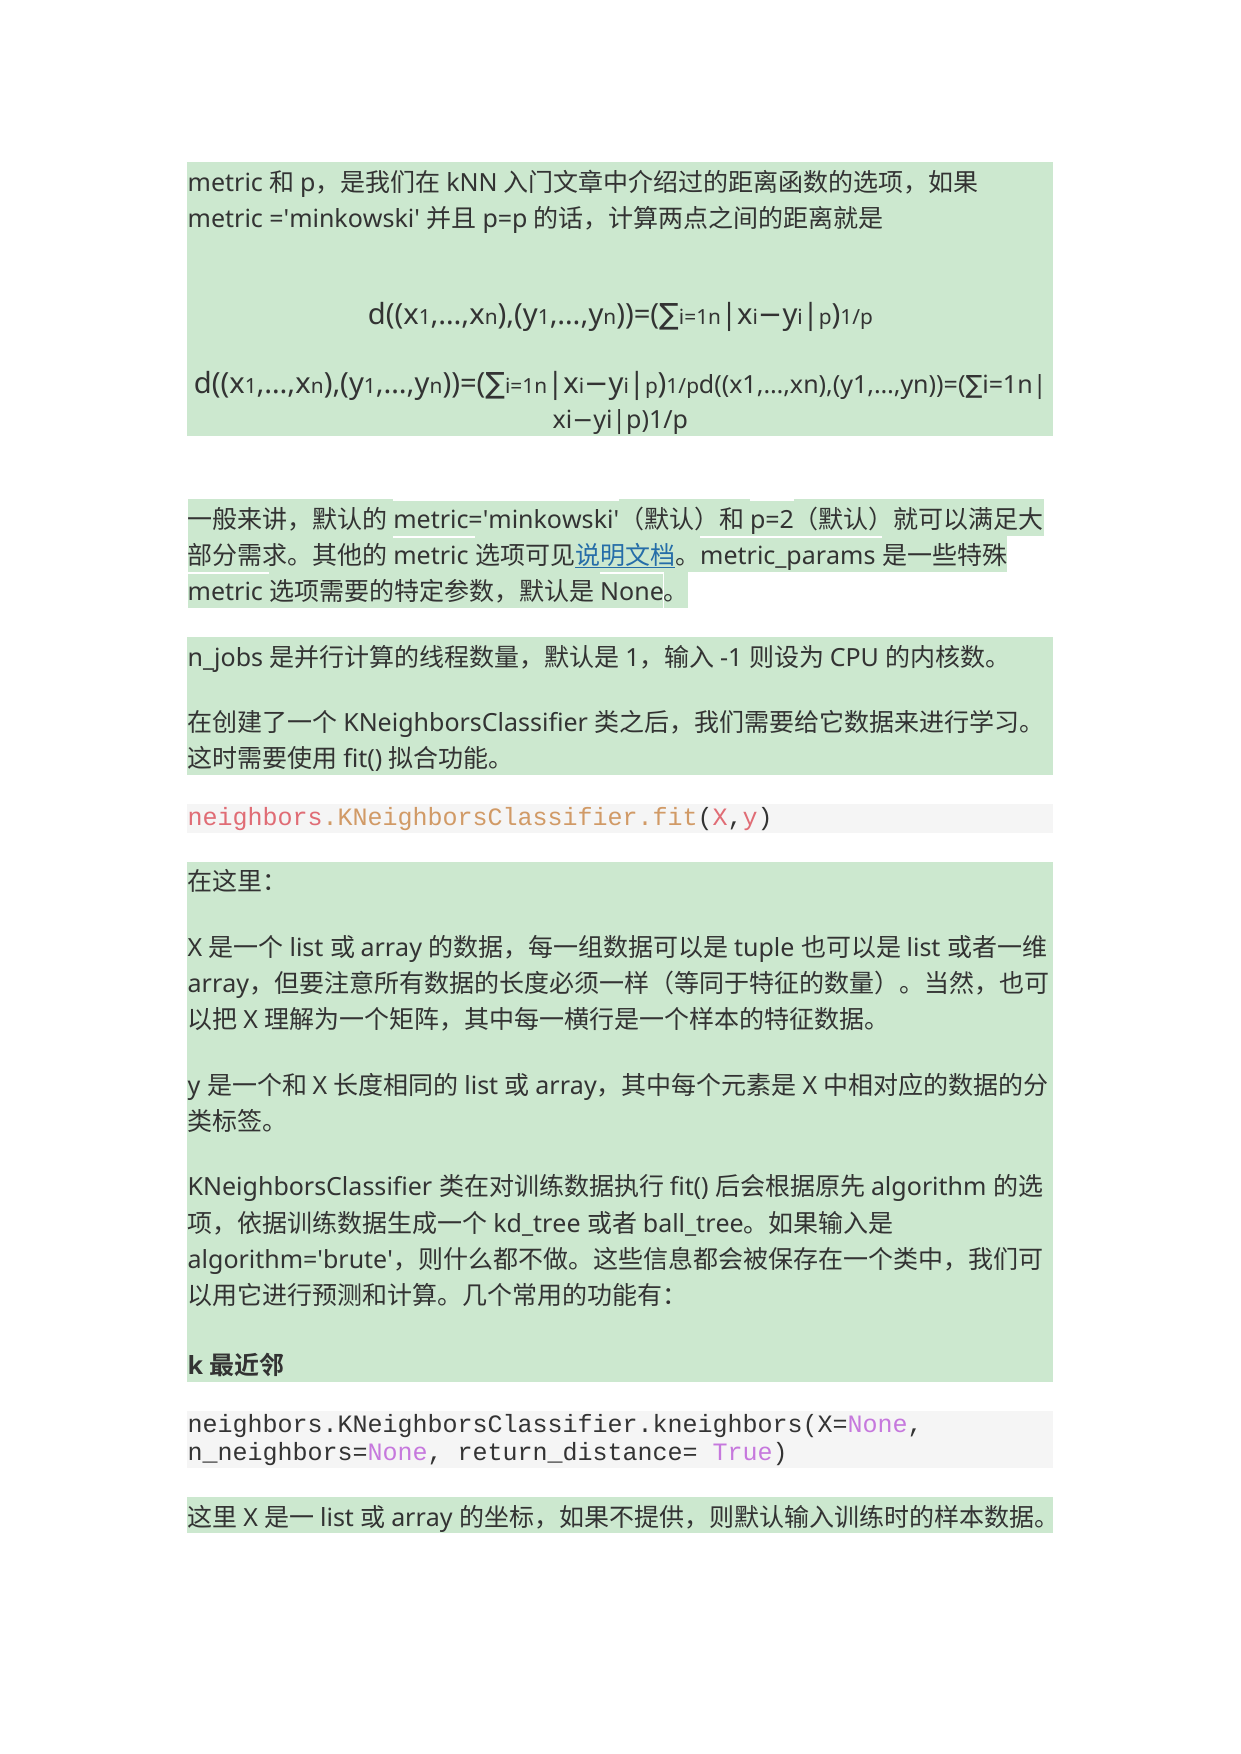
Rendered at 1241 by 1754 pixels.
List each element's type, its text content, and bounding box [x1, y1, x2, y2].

text KNeighborsClassifier 类在对训练数据执行 fit() 后会根据原先 algorithm 的选项，依据训练数据生成一个 kd_tree 或者 ball_tree。如果输入是 algorithm='brute'，则什么都不做。这些信息都会被保存在一个类中，我们可以用它进行预测和计算。几个常用的功能有： k 最近邻 [187, 1167, 1053, 1382]
text neighbors.KNeighborsClassifier.fit(X,y) [187, 804, 1053, 833]
text d((x1,…,xn),(y1,…,yn))=(∑i=1n|xi−yi|p)1/pd((x1,…,xn),(y1,…,yn))=(∑i=1n|xi−yi|p)1/p [187, 362, 1053, 436]
text X 是一个 list 或 array 的数据，每一组数据可以是 tuple 也可以是 list 或者一维 array，但要注意所有数据的长度必须一样（等同于特征的数量）。当然，也可以把 X 理解为一个矩阵，其中每一横行是一个样本的特征数据。 [187, 927, 1053, 1036]
text neighbors.KNeighborsClassifier.kneighbors(X=None, n_neighbors=None, return_distance= True) [187, 1411, 1053, 1468]
text n_jobs 是并行计算的线程数量，默认是 1，输入 -1 则设为 CPU 的内核数。 [187, 637, 1053, 673]
text 这里 X 是一 list 或 array 的坐标，如果不提供，则默认输入训练时的样本数据。 [187, 1497, 1053, 1533]
text 一般来讲，默认的 metric='minkowski'（默认）和 p=2（默认）就可以满足大部分需求。其他的 metric 选项可见说明文档。metric_params 是一些特殊 metric 选项需要的特定参数，默认是 None。 [187, 465, 1053, 608]
text d((x1,…,xn),(y1,…,yn))=(∑i=1n|xi−yi|p)1/p [187, 293, 1053, 333]
text 在创建了一个 KNeighborsClassifier 类之后，我们需要给它数据来进行学习。这时需要使用 fit() 拟合功能。 [187, 703, 1053, 775]
text 在这里： [187, 862, 1053, 898]
text y 是一个和 X 长度相同的 list 或 array，其中每个元素是 X 中相对应的数据的分类标签。 [187, 1065, 1053, 1138]
text metric 和 p，是我们在 kNN 入门文章中介绍过的距离函数的选项，如果 metric ='minkowski' 并且 p=p 的话，计算两点之间的距离就是 [187, 162, 1053, 264]
